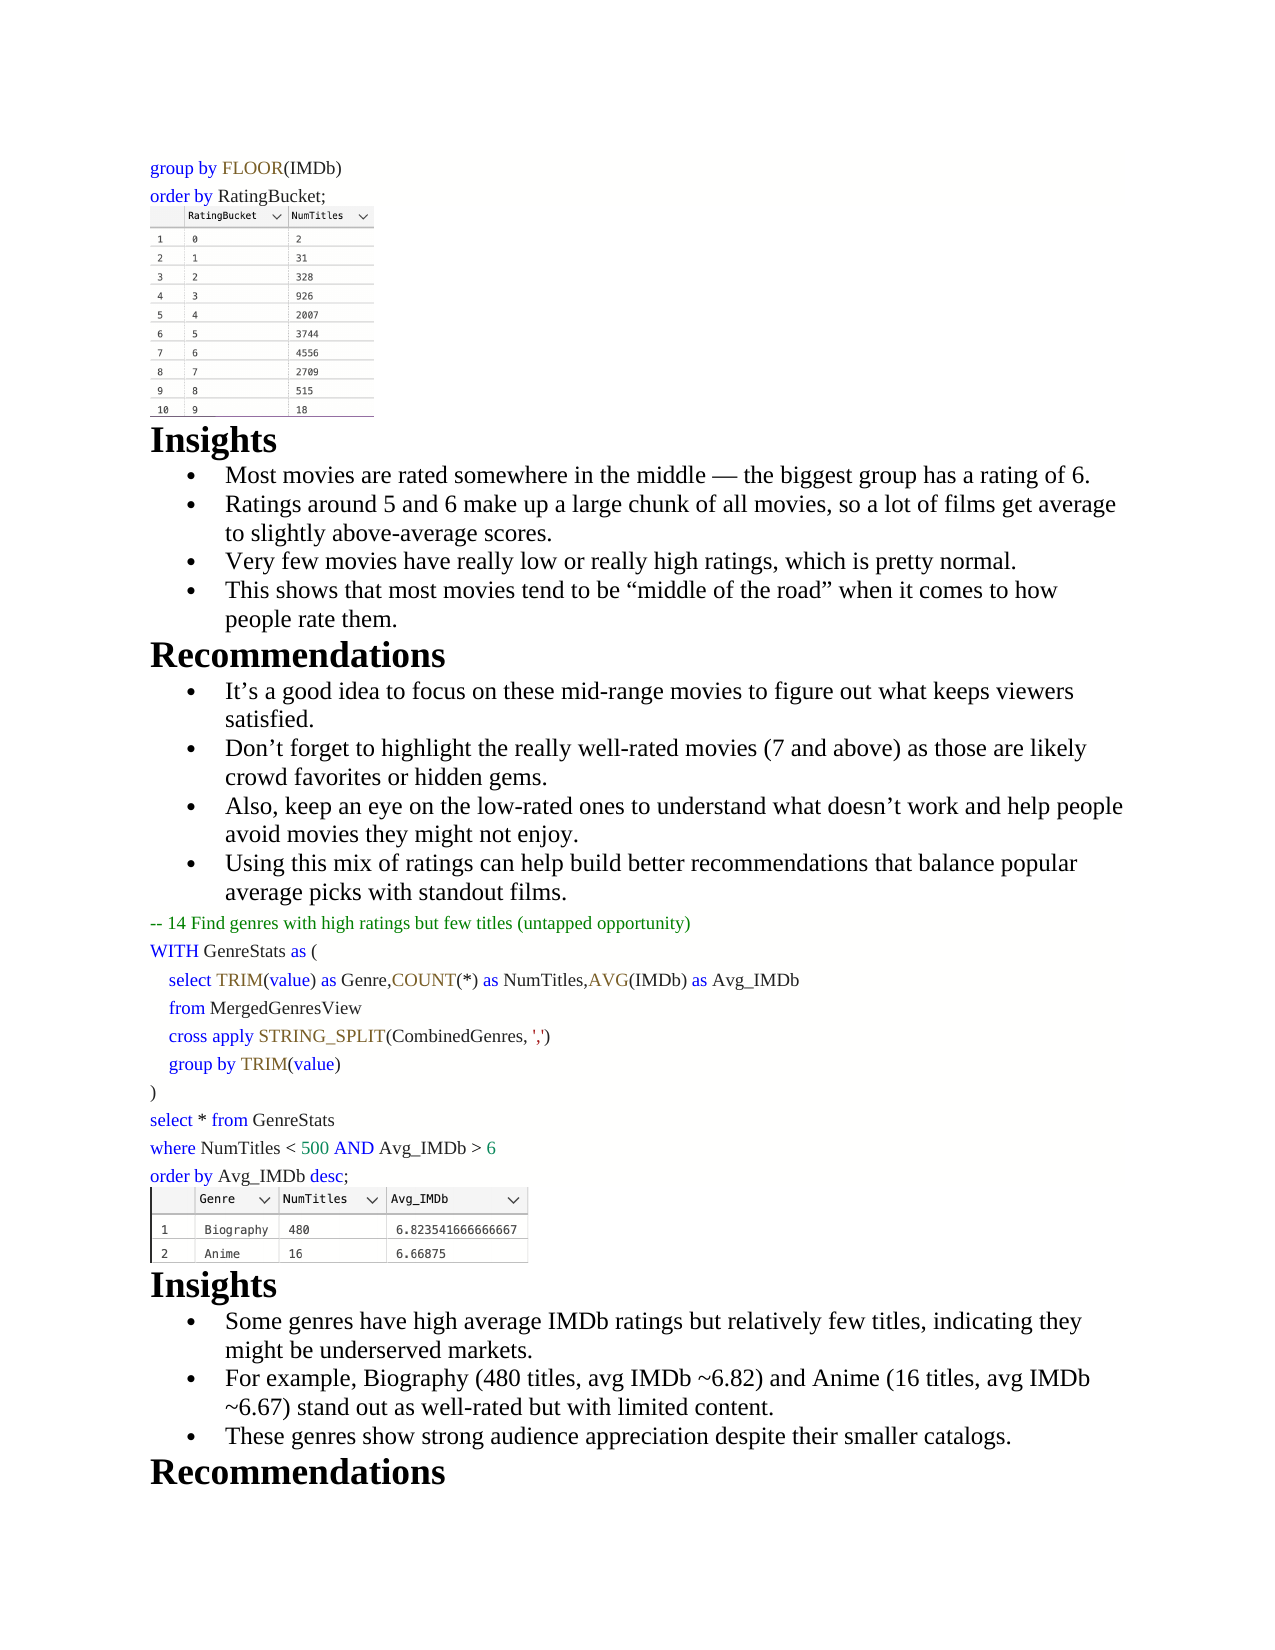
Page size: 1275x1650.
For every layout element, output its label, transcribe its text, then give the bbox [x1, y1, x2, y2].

list Ratings around 5 and 6 make up a large chunk of all movies, so a lot of films get average to slightly above-average scores. [187, 489, 1125, 546]
picture [150, 206, 374, 417]
text -- 14 Find genres with high ratings but few titles (untapped opportunity) [150, 906, 1125, 934]
text Insights [150, 1263, 1125, 1306]
text cross apply STRING_SPLIT(CombinedGenres, ',') [150, 1018, 1125, 1046]
text select * from GenreStats [150, 1103, 1125, 1131]
text from MergedGenresView [150, 990, 1125, 1018]
text Insights [150, 417, 1125, 460]
list Also, keep an eye on the low-rated ones to understand what doesn’t work and help people avoid movies they might not enjoy. [187, 791, 1125, 848]
text WITH GenreStats as ( [150, 934, 1125, 962]
list Some genres have high average IMDb ratings but relatively few titles, indicating they might be underserved markets. [187, 1306, 1125, 1363]
text Recommendations [150, 1450, 1125, 1493]
text where NumTitles < 500 AND Avg_IMDb > 6 [150, 1131, 1125, 1159]
text group by TRIM(value) [150, 1046, 1125, 1074]
list This shows that most movies tend to be “middle of the road” when it comes to how people rate them. [187, 575, 1125, 633]
text order by Avg_IMDb desc; [150, 1159, 1125, 1187]
text select TRIM(value) as Genre,COUNT(*) as NumTitles,AVG(IMDb) as Avg_IMDb [150, 962, 1125, 990]
picture [150, 1187, 529, 1263]
text order by RatingBucket; [150, 178, 1125, 206]
list Very few movies have really low or really high ratings, which is pretty normal. [187, 546, 1125, 575]
text Recommendations [150, 633, 1125, 676]
list It’s a good idea to focus on these mid-range movies to figure out what keeps viewers satisfied. [187, 676, 1125, 733]
list Don’t forget to highlight the really well-rated movies (7 and above) as those are likely crowd favorites or hidden gems. [187, 733, 1125, 791]
text ) [150, 1074, 1125, 1103]
text group by FLOOR(IMDb) [150, 150, 1125, 178]
list Most movies are rated somewhere in the middle — the biggest group has a rating of 6. [187, 460, 1125, 489]
list For example, Biography (480 titles, avg IMDb ~6.82) and Anime (16 titles, avg IMDb ~6.67) stand out as well-rated but with limited content. [187, 1363, 1125, 1421]
list Using this mix of ratings can help build better recommendations that balance popular average picks with standout films. [187, 848, 1125, 906]
list These genres show strong audience appreciation despite their smaller catalogs. [187, 1421, 1125, 1450]
